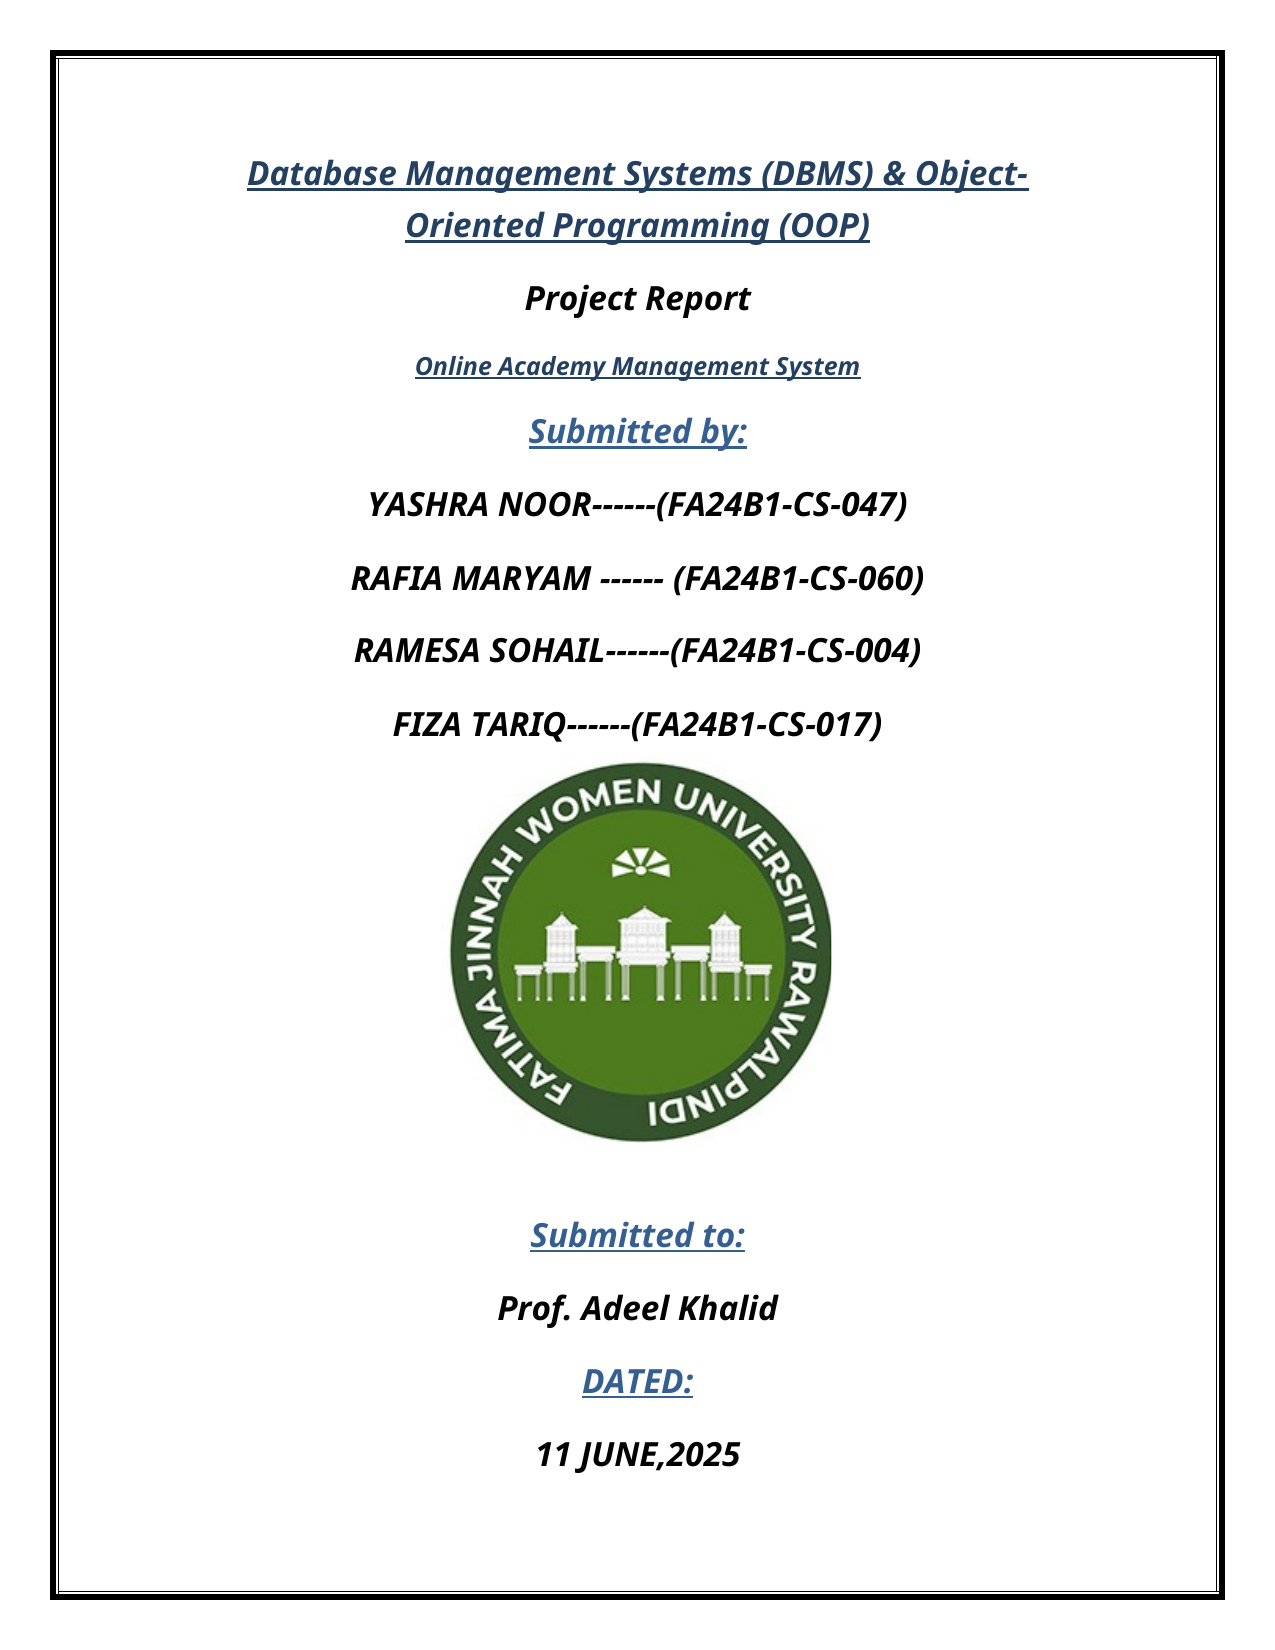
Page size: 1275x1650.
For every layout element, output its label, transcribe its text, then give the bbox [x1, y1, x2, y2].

text 11 JUNE,2025 [187, 1431, 1087, 1476]
text FIZA TARIQ------(FA24B1-CS-017) [187, 700, 1087, 746]
text Project Report [187, 275, 1087, 321]
text RAFIA MARYAM ------ (FA24B1-CS-060) [187, 554, 1087, 600]
text Submitted to: [187, 1211, 1087, 1257]
text YASHRA NOOR------(FA24B1-CS-047) [187, 481, 1087, 527]
text Submitted by: [187, 408, 1087, 454]
text RAMESA SOHAIL------(FA24B1-CS-004) [187, 627, 1087, 673]
text Online Academy Management System [187, 348, 1087, 382]
picture [440, 754, 832, 1146]
text Database Management Systems (DBMS) & Object-Oriented Programming (OOP) [187, 150, 1087, 248]
text DATED: [187, 1357, 1087, 1403]
text Prof. Adeel Khalid [187, 1284, 1087, 1330]
